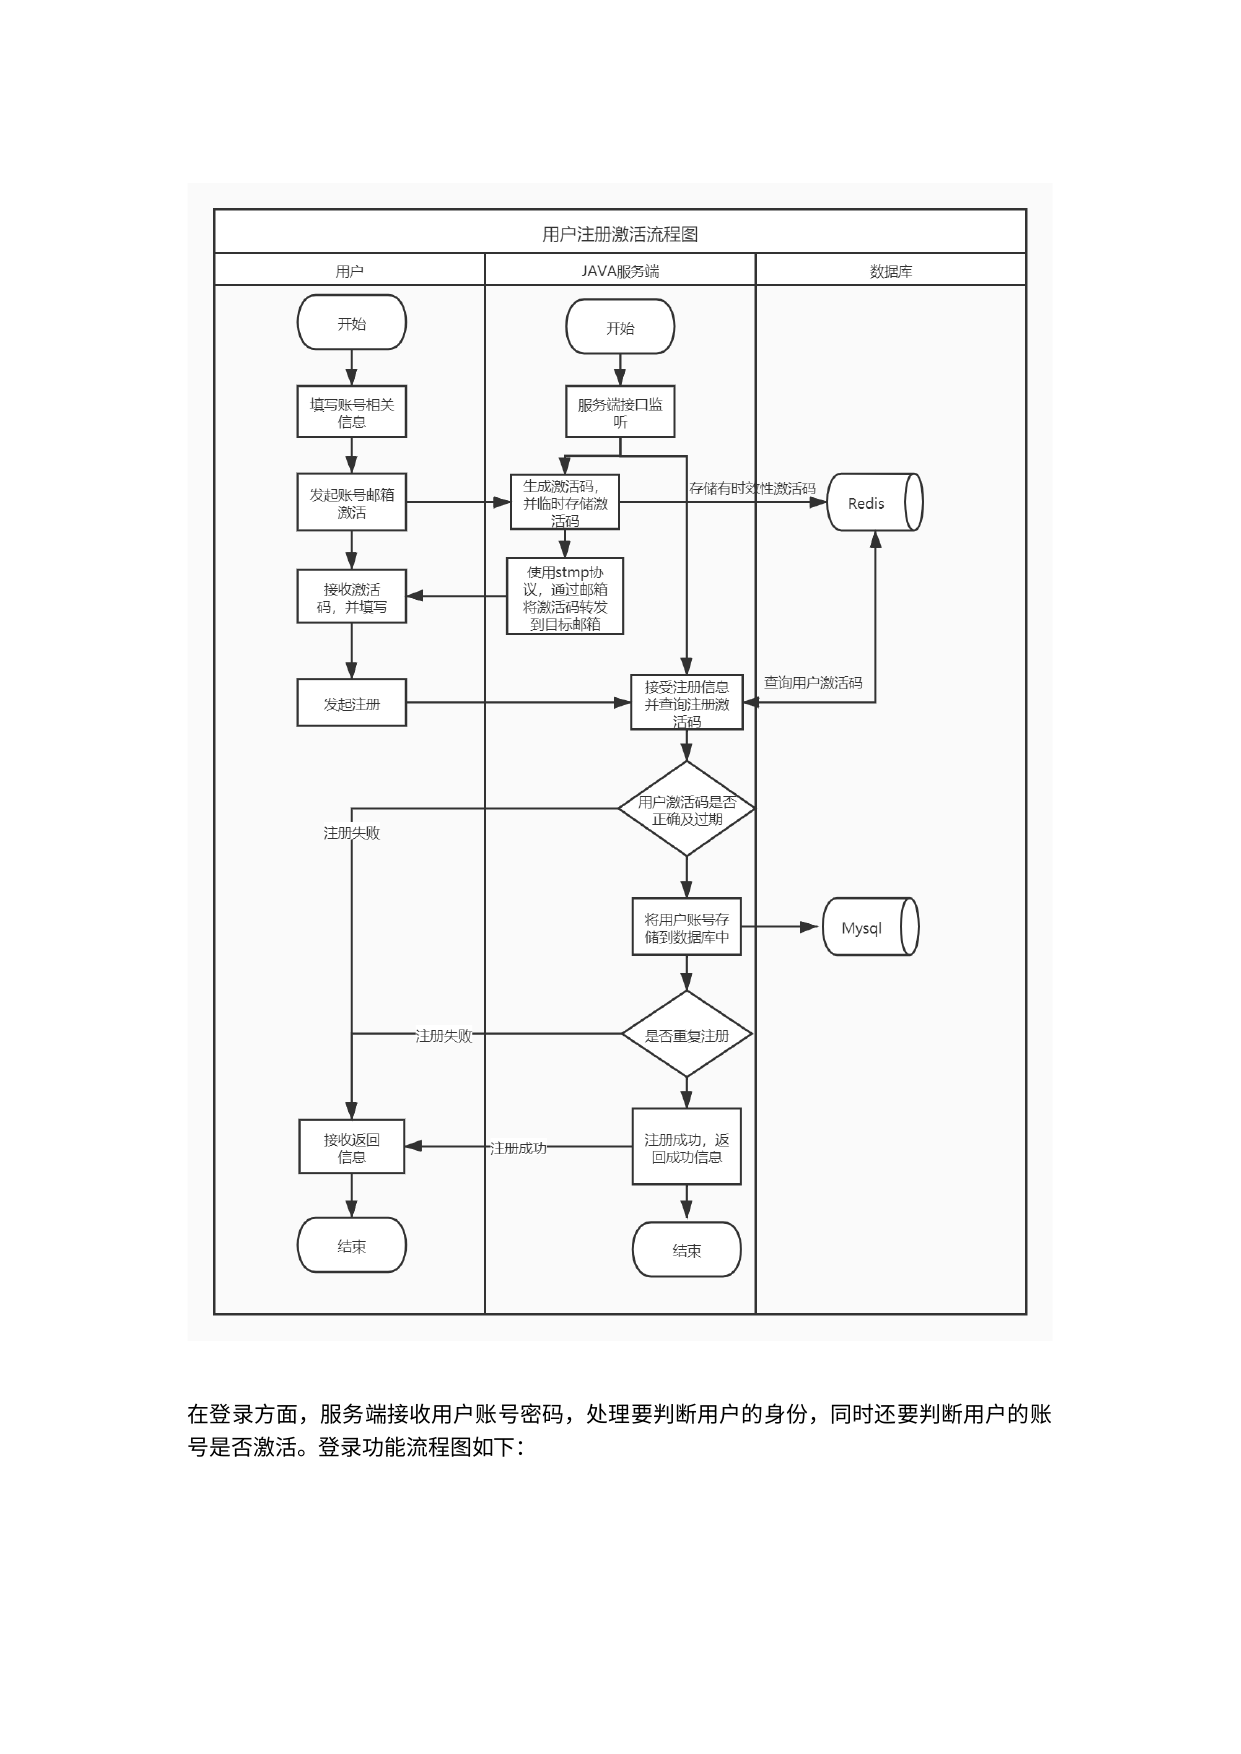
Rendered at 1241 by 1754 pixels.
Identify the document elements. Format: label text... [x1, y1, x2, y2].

picture [187, 183, 1053, 1341]
text 在登录方面，服务端接收用户账号密码，处理要判断用户的身份，同时还要判断用户的账号是否激活。登录功能流程图如下： [187, 1397, 1053, 1462]
